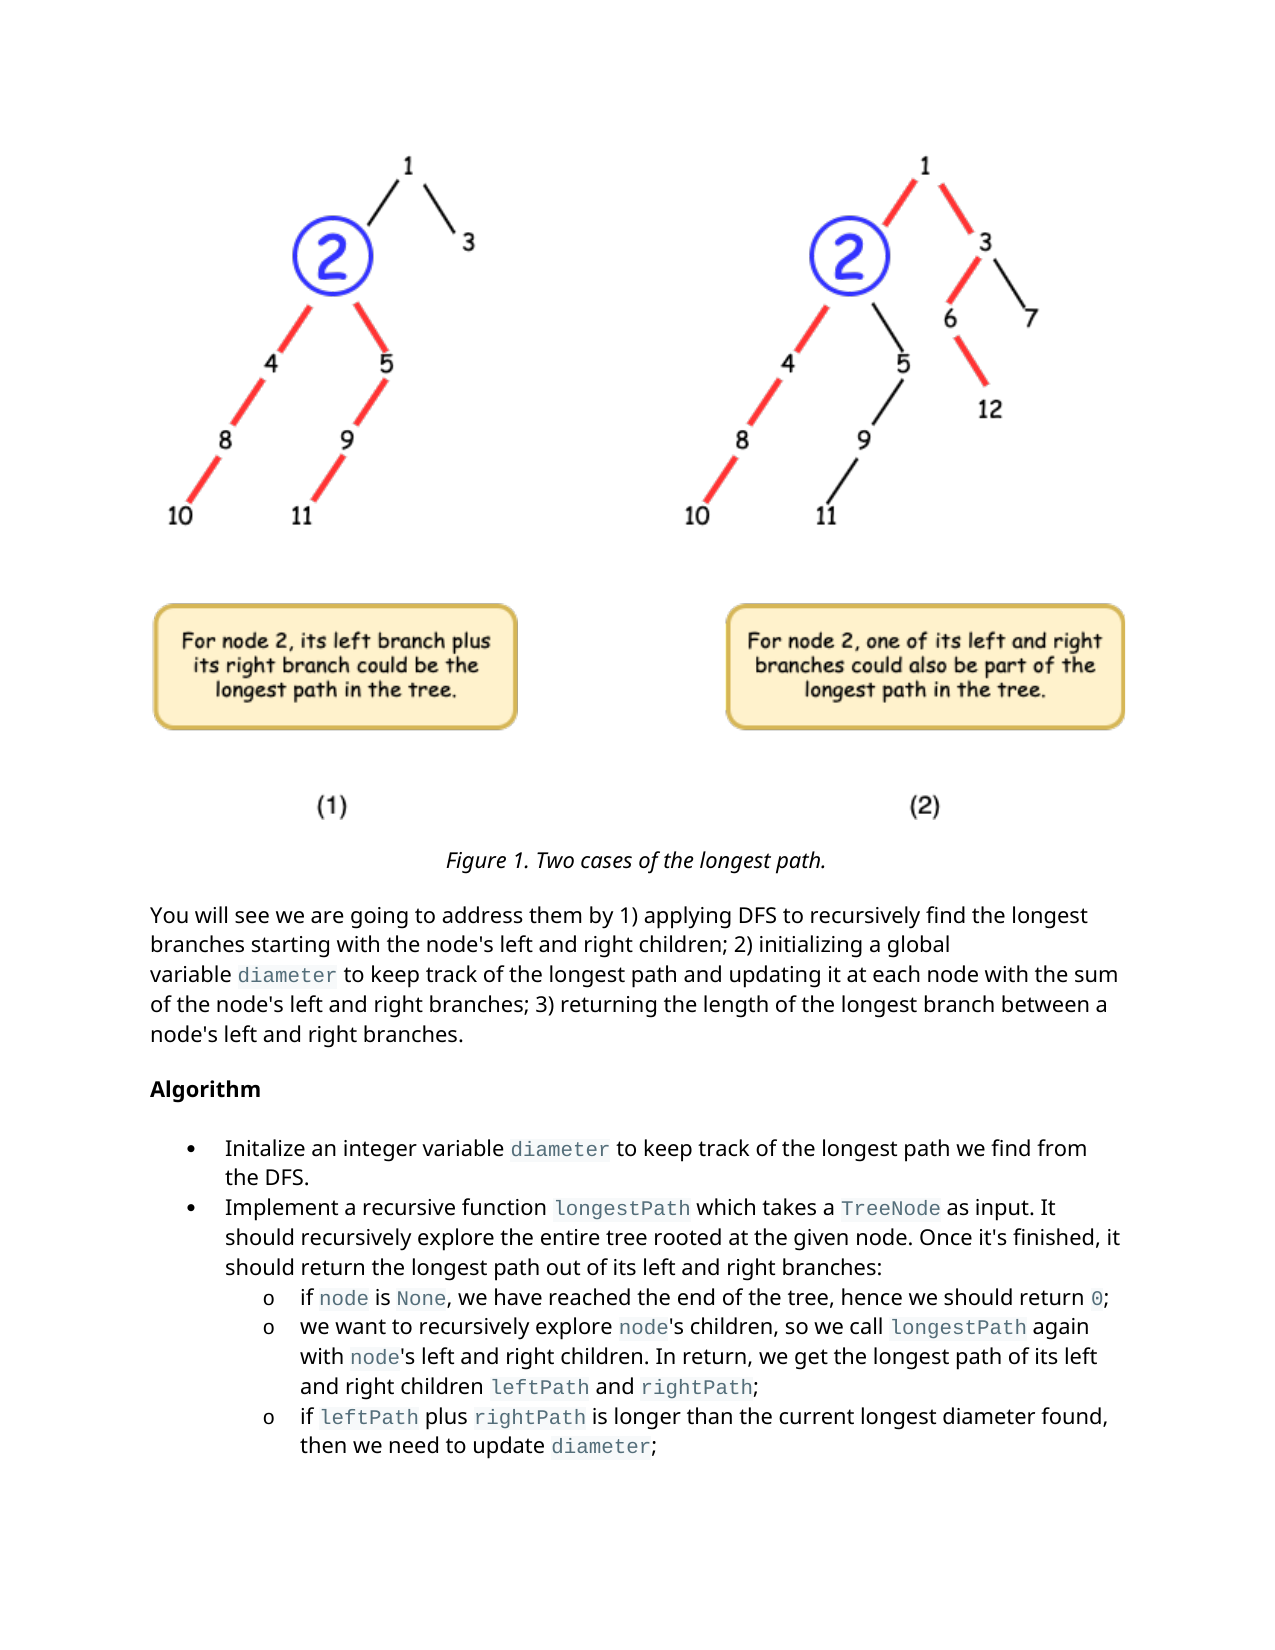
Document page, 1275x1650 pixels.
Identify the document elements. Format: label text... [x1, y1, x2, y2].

list if node is None, we have reached the end of the tree, hence we should return 0; [262, 1281, 1125, 1311]
text Algorithm [150, 1073, 1125, 1103]
picture [150, 150, 1125, 820]
list we want to recursively explore node's children, so we call longestPath again with node's left and right children. In return, we get the longest path of its left and right children leftPath and rightPath; [262, 1311, 1125, 1401]
text Figure 1. Two cases of the longest path. [150, 845, 1125, 874]
list Implement a recursive function longestPath which takes a TreeNode as input. It should recursively explore the entire tree rooted at the given node. Once it's finished, it should return the longest path out of its left and right branches: [187, 1192, 1125, 1281]
text You will see we are going to address them by 1) applying DFS to recursively find the longest branches starting with the node's left and right children; 2) initializing a global variable diameter to keep track of the longest path and updating it at each node with the sum of the node's left and right branches; 3) returning the length of the longest branch between a node's left and right branches. [150, 899, 1125, 1048]
list if leftPath plus rightPath is longer than the current longest diameter found, then we need to update diameter; [262, 1401, 1125, 1460]
list Initalize an integer variable diameter to keep track of the longest path we find from the DFS. [187, 1132, 1125, 1192]
